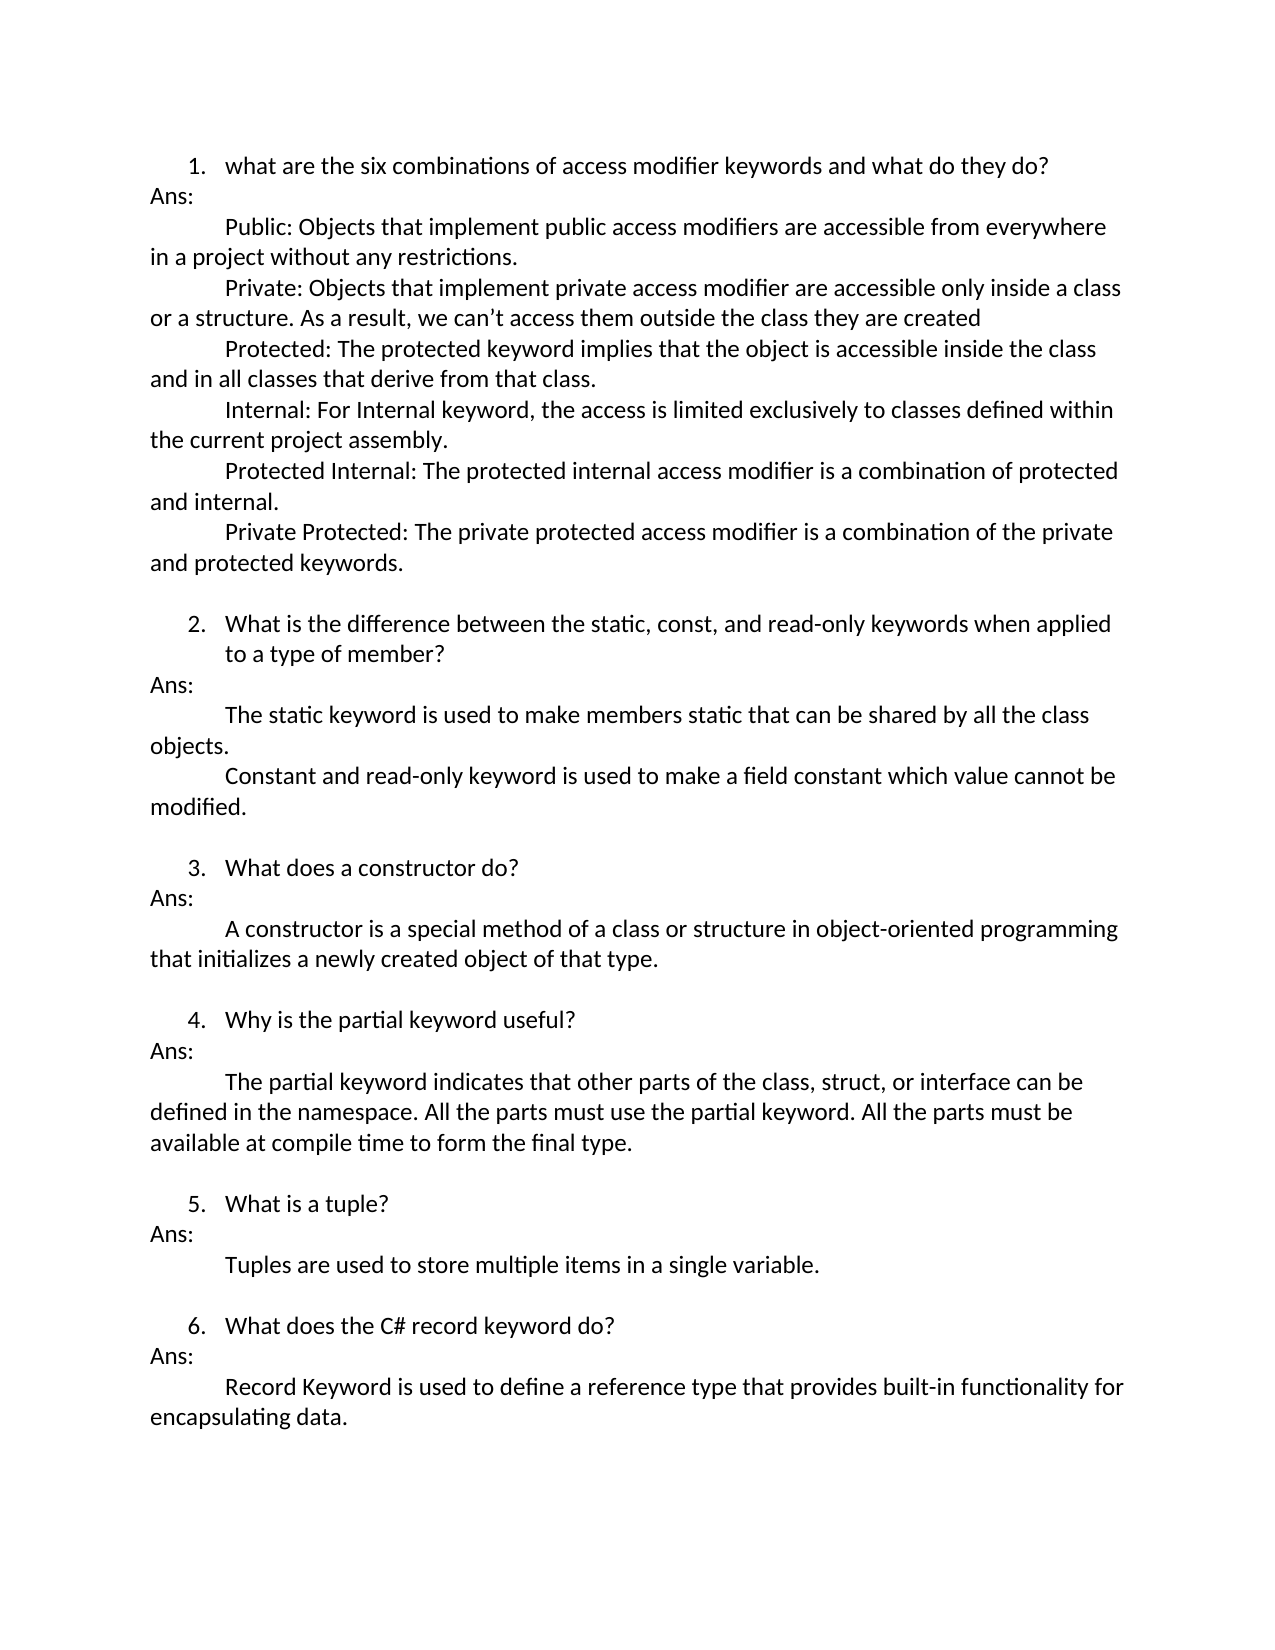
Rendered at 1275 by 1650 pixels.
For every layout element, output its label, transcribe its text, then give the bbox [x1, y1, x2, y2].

list What does a constructor do? [187, 852, 1125, 882]
list What does the C# record keyword do? [187, 1310, 1125, 1340]
text Public: Objects that implement public access modifiers are accessible from everywhere in a project without any restrictions. [150, 211, 1125, 272]
text Constant and read-only keyword is used to make a field constant which value cannot be modified. [150, 760, 1125, 821]
text The partial keyword indicates that other parts of the class, struct, or interface can be defined in the namespace. All the parts must use the partial keyword. All the parts must be available at compile time to form the final type. [150, 1066, 1125, 1157]
text Ans: [150, 1035, 1125, 1066]
text The static keyword is used to make members static that can be shared by all the class objects. [150, 699, 1125, 760]
text Ans: [150, 882, 1125, 913]
text Private Protected: The private protected access modifier is a combination of the private and protected keywords. [150, 516, 1125, 577]
text Record Keyword is used to define a reference type that provides built-in functionality for encapsulating data. [150, 1371, 1125, 1432]
text Ans: [150, 669, 1125, 699]
text Ans: [150, 181, 1125, 211]
list What is the difference between the static, const, and read-only keywords when applied to a type of member? [187, 608, 1125, 669]
text Ans: [150, 1340, 1125, 1371]
text Protected Internal: The protected internal access modifier is a combination of protected and internal. [150, 455, 1125, 516]
text Protected: The protected keyword implies that the object is accessible inside the class and in all classes that derive from that class. [150, 333, 1125, 394]
text Tuples are used to store multiple items in a single variable. [150, 1249, 1125, 1279]
text Private: Objects that implement private access modifier are accessible only inside a class or a structure. As a result, we can’t access them outside the class they are created [150, 272, 1125, 333]
list What is a tuple? [187, 1188, 1125, 1218]
list Why is the partial keyword useful? [187, 1004, 1125, 1035]
text Ans: [150, 1218, 1125, 1249]
text Internal: For Internal keyword, the access is limited exclusively to classes defined within the current project assembly. [150, 394, 1125, 455]
text A constructor is a special method of a class or structure in object-oriented programming that initializes a newly created object of that type. [150, 913, 1125, 974]
list what are the six combinations of access modifier keywords and what do they do? [187, 150, 1125, 181]
